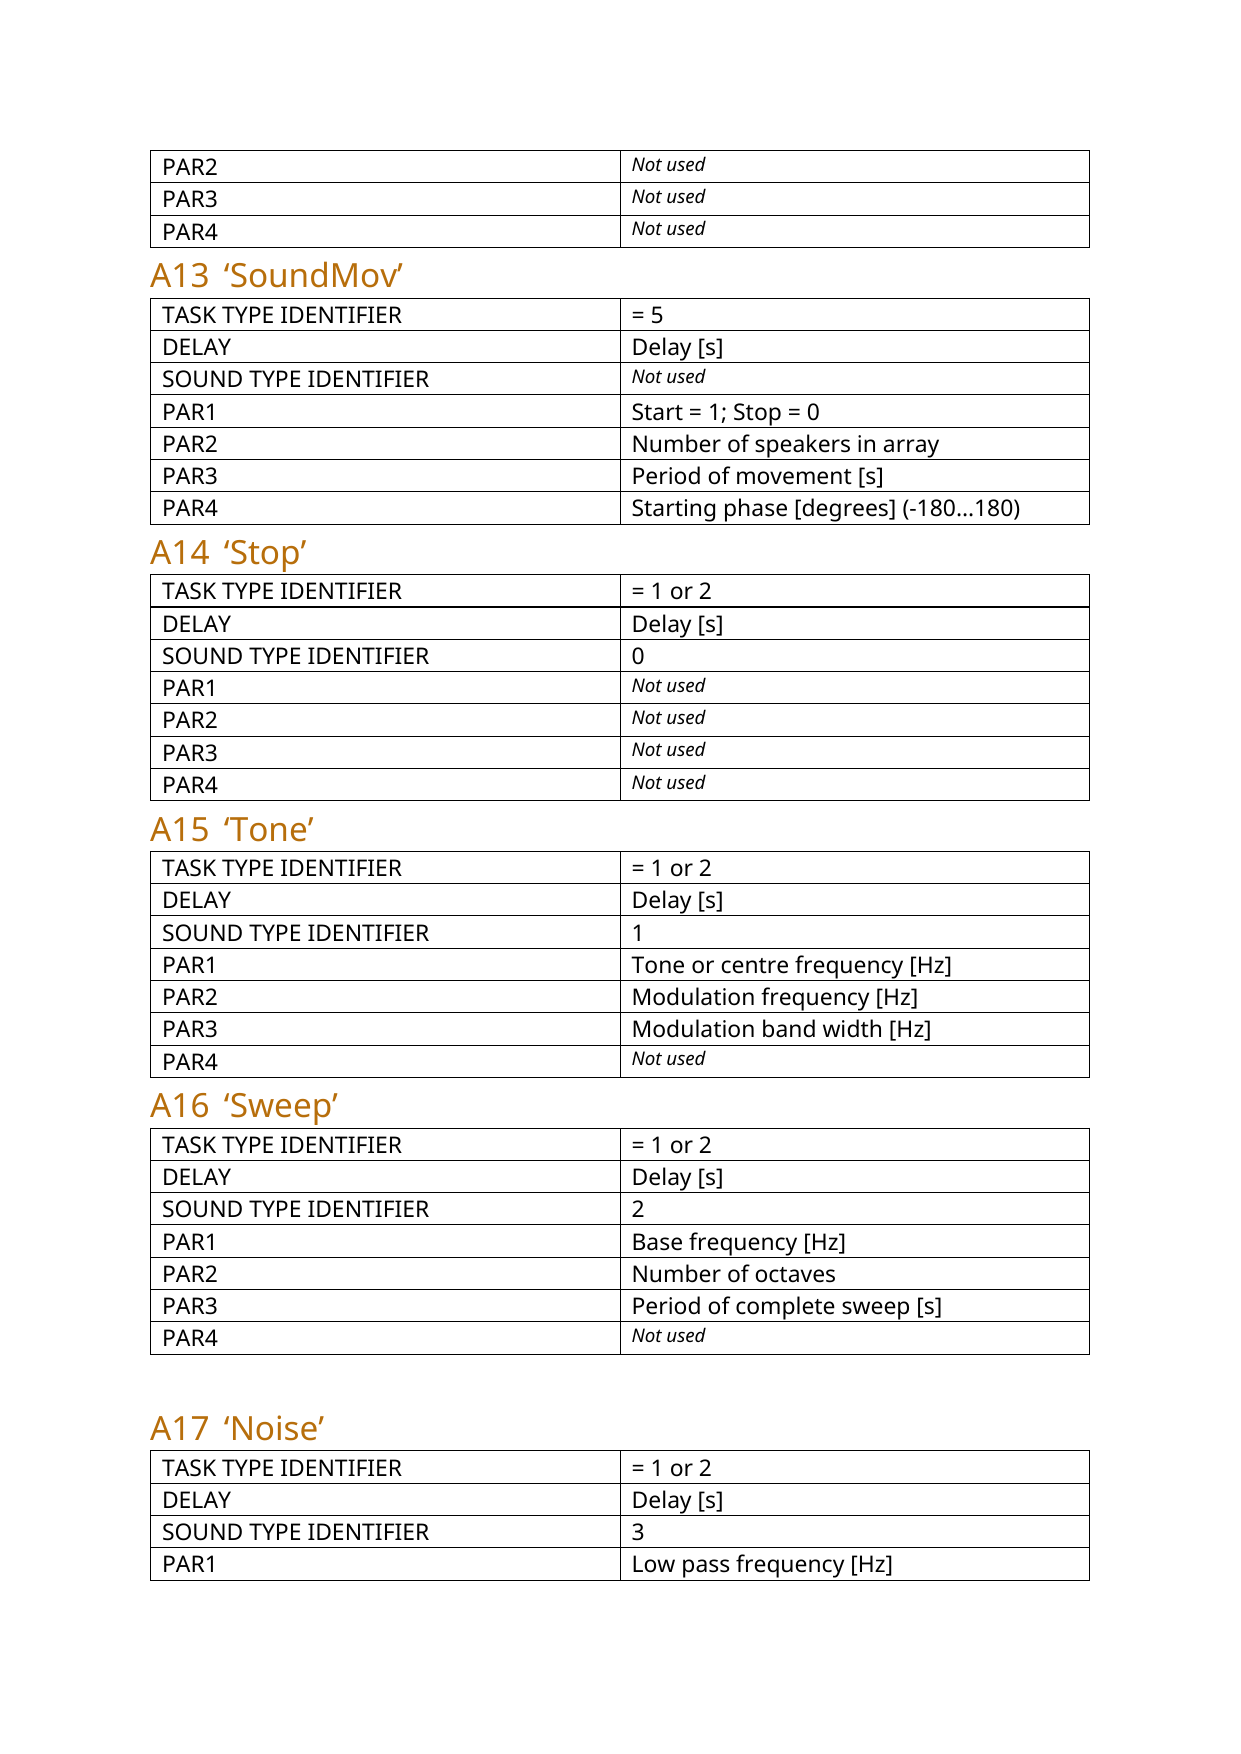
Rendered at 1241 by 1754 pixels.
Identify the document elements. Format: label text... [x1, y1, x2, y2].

table_cell Not used [621, 216, 1089, 247]
table_cell DELAY [151, 1484, 620, 1515]
table_cell PAR2 [151, 428, 620, 459]
table_cell PAR4 [151, 1322, 620, 1353]
table_cell Number of speakers in array [621, 428, 1089, 459]
table_cell PAR3 [151, 1013, 620, 1044]
table_cell PAR1 [151, 1225, 620, 1257]
table_cell Low pass frequency [Hz] [621, 1548, 1089, 1579]
table_header = 1 or 2 [621, 1129, 1089, 1160]
subtitle A15 ‘Tone’ [150, 805, 1090, 851]
table_cell Not used [621, 704, 1089, 736]
subtitle A16 ‘Sweep’ [150, 1082, 1090, 1127]
table_cell Modulation frequency [Hz] [621, 981, 1089, 1012]
table_cell DELAY [151, 884, 620, 915]
table_cell DELAY [151, 331, 620, 362]
table_cell PAR1 [151, 395, 620, 427]
table_cell Not used [621, 1046, 1089, 1077]
table_cell PAR4 [151, 216, 620, 247]
table_header TASK TYPE IDENTIFIER [151, 852, 620, 883]
table_cell 3 [621, 1516, 1089, 1547]
table_cell Not used [621, 769, 1089, 800]
table_cell PAR3 [151, 737, 620, 768]
table_cell Delay [s] [621, 884, 1089, 915]
table_cell PAR2 [151, 151, 620, 182]
table_header = 5 [621, 299, 1089, 330]
table_cell 1 [621, 916, 1089, 948]
table_cell PAR4 [151, 769, 620, 800]
table_cell Delay [s] [621, 331, 1089, 362]
table_header TASK TYPE IDENTIFIER [151, 575, 620, 606]
table_cell Not used [621, 1322, 1089, 1353]
table_cell PAR4 [151, 1046, 620, 1077]
subtitle A13 ‘SoundMov’ [150, 252, 1090, 297]
table_cell Modulation band width [Hz] [621, 1013, 1089, 1044]
table_cell SOUND TYPE IDENTIFIER [151, 916, 620, 948]
table_cell Number of octaves [621, 1258, 1089, 1289]
table_cell SOUND TYPE IDENTIFIER [151, 1193, 620, 1224]
table_cell DELAY [151, 1161, 620, 1192]
table_header TASK TYPE IDENTIFIER [151, 1451, 620, 1483]
subtitle A17 ‘Noise’ [150, 1405, 1090, 1450]
table_cell PAR2 [151, 981, 620, 1012]
table_cell DELAY [151, 608, 620, 639]
table_header = 1 or 2 [621, 575, 1089, 606]
table_header = 1 or 2 [621, 1451, 1089, 1483]
table_cell PAR1 [151, 1548, 620, 1579]
table_cell Base frequency [Hz] [621, 1225, 1089, 1257]
table_cell Starting phase [degrees] (-180…180) [621, 492, 1089, 523]
table_cell SOUND TYPE IDENTIFIER [151, 363, 620, 394]
table_header TASK TYPE IDENTIFIER [151, 299, 620, 330]
table_cell Not used [621, 151, 1089, 182]
table_cell PAR3 [151, 460, 620, 491]
table_cell Tone or centre frequency [Hz] [621, 949, 1089, 980]
table_cell SOUND TYPE IDENTIFIER [151, 1516, 620, 1547]
table_cell Not used [621, 183, 1089, 214]
table_cell PAR2 [151, 1258, 620, 1289]
table_cell SOUND TYPE IDENTIFIER [151, 640, 620, 671]
table_cell PAR2 [151, 704, 620, 736]
table_cell PAR3 [151, 1290, 620, 1321]
table_cell PAR1 [151, 672, 620, 703]
table_cell Delay [s] [621, 1161, 1089, 1192]
table_cell Not used [621, 737, 1089, 768]
table_header = 1 or 2 [621, 852, 1089, 883]
table_cell PAR4 [151, 492, 620, 523]
table_cell 2 [621, 1193, 1089, 1224]
table_cell Not used [621, 672, 1089, 703]
table_cell Start = 1; Stop = 0 [621, 395, 1089, 427]
table_cell Delay [s] [621, 1484, 1089, 1515]
table_cell Period of movement [s] [621, 460, 1089, 491]
table_header TASK TYPE IDENTIFIER [151, 1129, 620, 1160]
subtitle A14 ‘Stop’ [150, 529, 1090, 574]
table_cell Delay [s] [621, 608, 1089, 639]
table_cell Not used [621, 363, 1089, 394]
table_cell PAR3 [151, 183, 620, 214]
table_cell Period of complete sweep [s] [621, 1290, 1089, 1321]
table_cell PAR1 [151, 949, 620, 980]
table_cell 0 [621, 640, 1089, 671]
